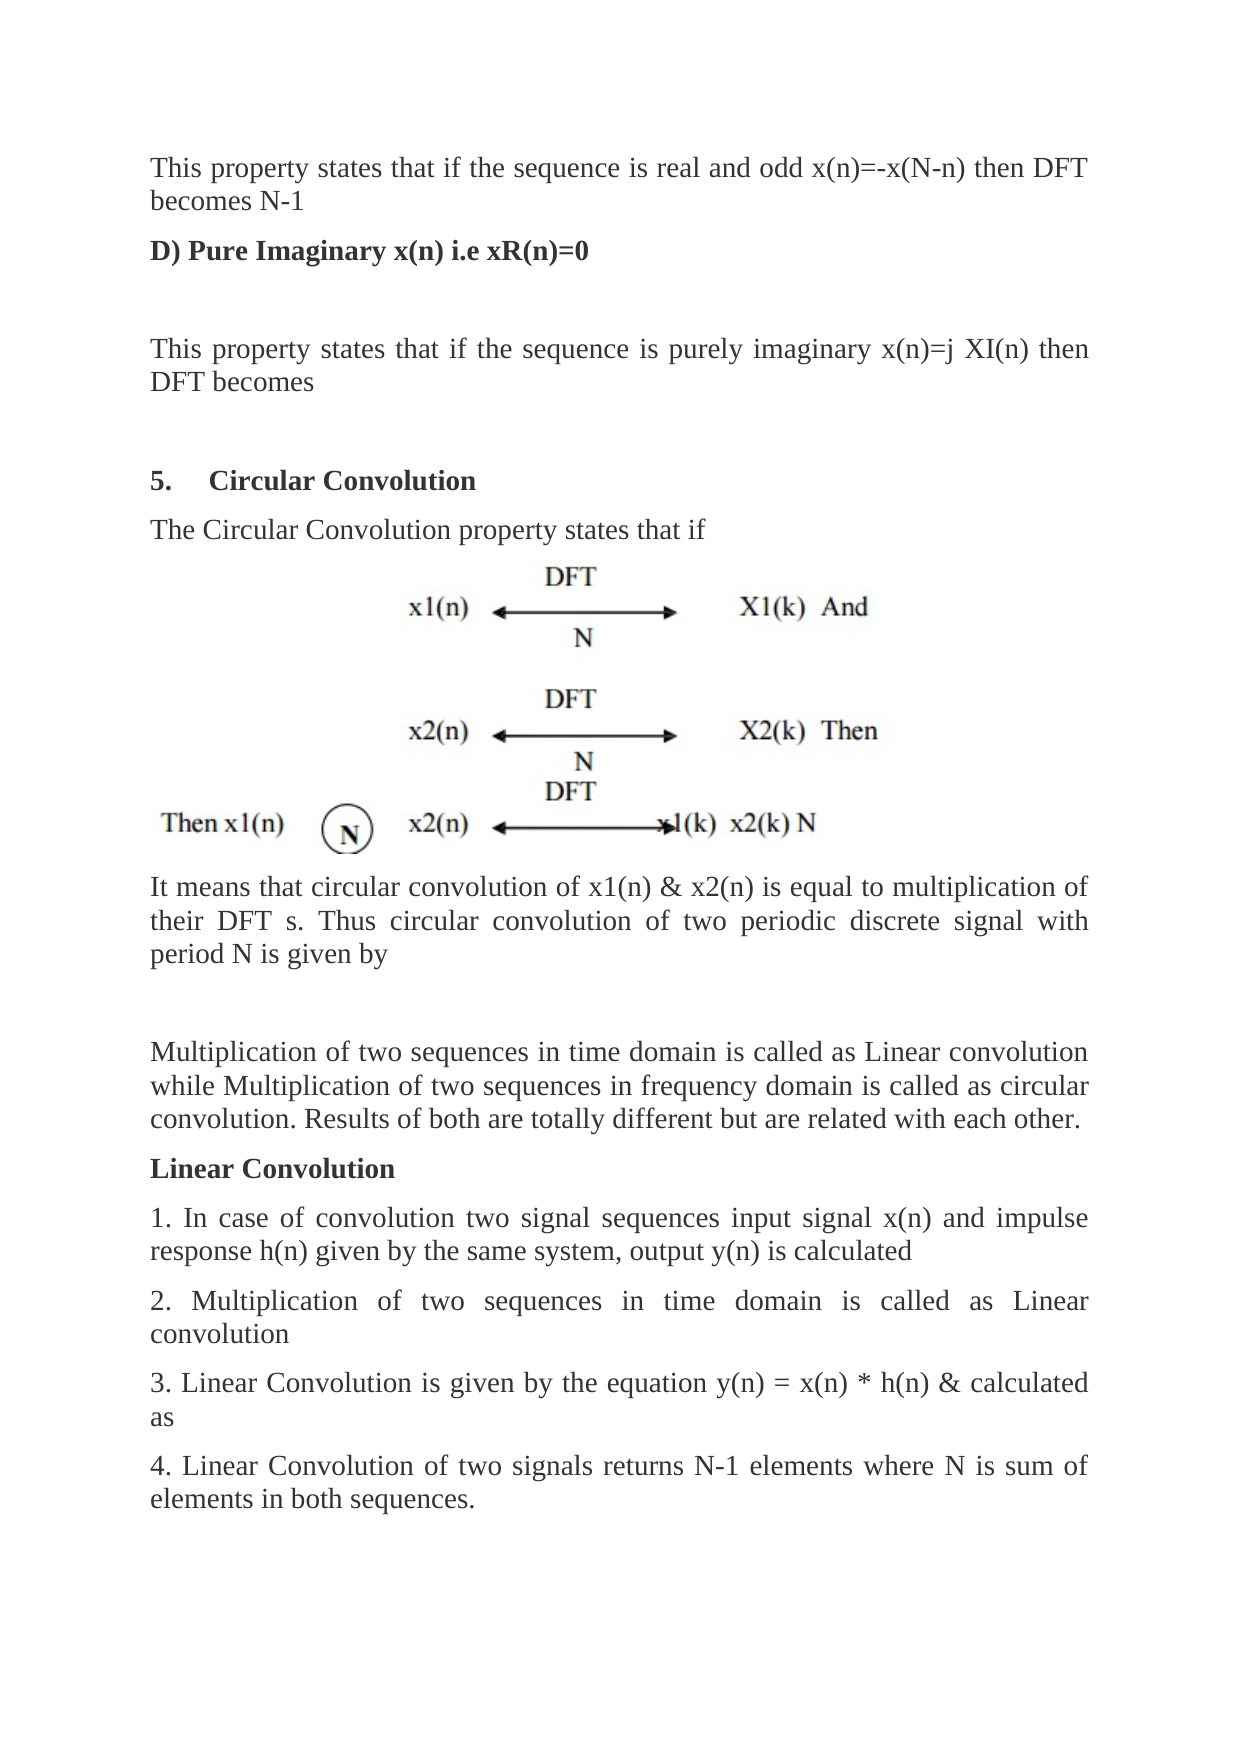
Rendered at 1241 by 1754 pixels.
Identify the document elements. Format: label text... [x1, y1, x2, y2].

text Multiplication of two sequences in time domain is called as Linear convolution while Multiplication of two sequences in frequency domain is called as circular convolution. Results of both are totally different but are related with each other. [150, 1034, 1090, 1135]
picture [150, 561, 922, 854]
text Linear Convolution [150, 1151, 1090, 1184]
text 2. Multiplication of two sequences in time domain is called as Linear convolution [150, 1283, 1090, 1350]
text 5. Circular Convolution [150, 463, 1090, 496]
text 3. Linear Convolution is given by the equation y(n) = x(n) * h(n) & calculated as [150, 1365, 1090, 1432]
text 1. In case of convolution two signal sequences input signal x(n) and impulse response h(n) given by the same system, output y(n) is calculated [150, 1200, 1090, 1267]
text The Circular Convolution property states that if [150, 512, 1090, 546]
text This property states that if the sequence is purely imaginary x(n)=j XI(n) then DFT becomes [150, 331, 1090, 398]
text This property states that if the sequence is real and odd x(n)=-x(N-n) then DFT becomes N-1 [150, 150, 1090, 217]
text 4. Linear Convolution of two signals returns N-1 elements where N is sum of elements in both sequences. [150, 1448, 1090, 1515]
text It means that circular convolution of x1(n) & x2(n) is equal to multiplication of their DFT s. Thus circular convolution of two periodic discrete signal with period N is given by [150, 869, 1090, 970]
text D) Pure Imaginary x(n) i.e xR(n)=0 [150, 233, 1090, 266]
